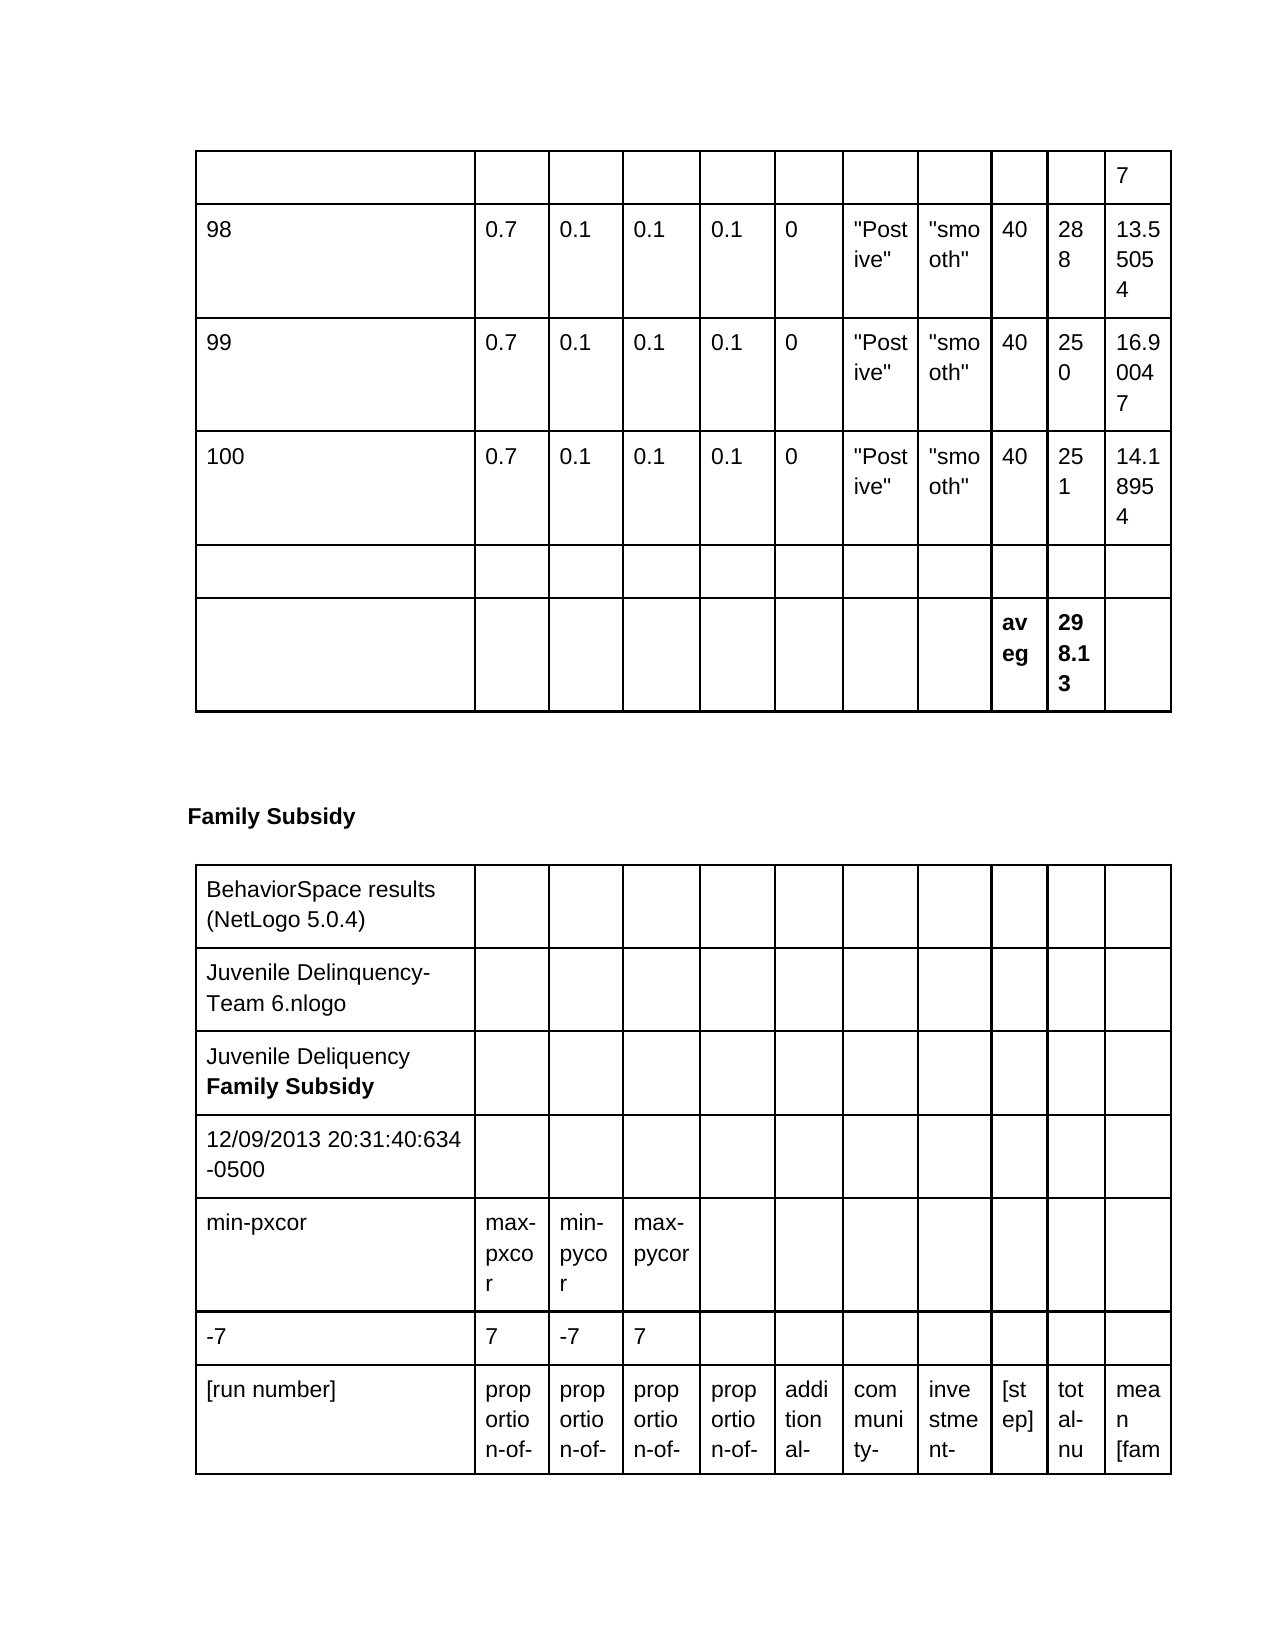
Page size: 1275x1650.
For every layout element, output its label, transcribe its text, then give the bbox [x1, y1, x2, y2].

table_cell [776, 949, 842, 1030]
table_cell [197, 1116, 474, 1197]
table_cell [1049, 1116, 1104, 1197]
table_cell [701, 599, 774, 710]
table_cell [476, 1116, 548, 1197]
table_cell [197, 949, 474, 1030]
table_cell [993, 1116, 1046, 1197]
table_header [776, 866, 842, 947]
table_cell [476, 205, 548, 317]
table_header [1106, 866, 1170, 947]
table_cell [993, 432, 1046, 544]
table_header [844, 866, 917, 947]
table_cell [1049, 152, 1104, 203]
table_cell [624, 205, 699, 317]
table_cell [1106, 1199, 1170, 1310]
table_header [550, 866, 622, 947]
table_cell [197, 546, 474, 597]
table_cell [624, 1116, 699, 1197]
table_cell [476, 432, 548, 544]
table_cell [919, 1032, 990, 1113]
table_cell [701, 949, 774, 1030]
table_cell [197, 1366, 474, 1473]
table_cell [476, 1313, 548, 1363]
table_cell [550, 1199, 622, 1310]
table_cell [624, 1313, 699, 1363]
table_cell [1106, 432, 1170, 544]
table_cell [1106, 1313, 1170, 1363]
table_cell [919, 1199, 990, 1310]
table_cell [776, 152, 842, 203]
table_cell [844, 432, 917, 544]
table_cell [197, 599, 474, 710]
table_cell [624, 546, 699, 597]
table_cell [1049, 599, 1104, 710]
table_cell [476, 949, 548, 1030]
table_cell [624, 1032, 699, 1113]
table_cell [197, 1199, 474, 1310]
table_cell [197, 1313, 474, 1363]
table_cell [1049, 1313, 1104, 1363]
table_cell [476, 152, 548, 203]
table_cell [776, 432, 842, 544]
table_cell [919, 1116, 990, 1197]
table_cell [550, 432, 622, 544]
text Family Subsidy [187, 803, 1087, 829]
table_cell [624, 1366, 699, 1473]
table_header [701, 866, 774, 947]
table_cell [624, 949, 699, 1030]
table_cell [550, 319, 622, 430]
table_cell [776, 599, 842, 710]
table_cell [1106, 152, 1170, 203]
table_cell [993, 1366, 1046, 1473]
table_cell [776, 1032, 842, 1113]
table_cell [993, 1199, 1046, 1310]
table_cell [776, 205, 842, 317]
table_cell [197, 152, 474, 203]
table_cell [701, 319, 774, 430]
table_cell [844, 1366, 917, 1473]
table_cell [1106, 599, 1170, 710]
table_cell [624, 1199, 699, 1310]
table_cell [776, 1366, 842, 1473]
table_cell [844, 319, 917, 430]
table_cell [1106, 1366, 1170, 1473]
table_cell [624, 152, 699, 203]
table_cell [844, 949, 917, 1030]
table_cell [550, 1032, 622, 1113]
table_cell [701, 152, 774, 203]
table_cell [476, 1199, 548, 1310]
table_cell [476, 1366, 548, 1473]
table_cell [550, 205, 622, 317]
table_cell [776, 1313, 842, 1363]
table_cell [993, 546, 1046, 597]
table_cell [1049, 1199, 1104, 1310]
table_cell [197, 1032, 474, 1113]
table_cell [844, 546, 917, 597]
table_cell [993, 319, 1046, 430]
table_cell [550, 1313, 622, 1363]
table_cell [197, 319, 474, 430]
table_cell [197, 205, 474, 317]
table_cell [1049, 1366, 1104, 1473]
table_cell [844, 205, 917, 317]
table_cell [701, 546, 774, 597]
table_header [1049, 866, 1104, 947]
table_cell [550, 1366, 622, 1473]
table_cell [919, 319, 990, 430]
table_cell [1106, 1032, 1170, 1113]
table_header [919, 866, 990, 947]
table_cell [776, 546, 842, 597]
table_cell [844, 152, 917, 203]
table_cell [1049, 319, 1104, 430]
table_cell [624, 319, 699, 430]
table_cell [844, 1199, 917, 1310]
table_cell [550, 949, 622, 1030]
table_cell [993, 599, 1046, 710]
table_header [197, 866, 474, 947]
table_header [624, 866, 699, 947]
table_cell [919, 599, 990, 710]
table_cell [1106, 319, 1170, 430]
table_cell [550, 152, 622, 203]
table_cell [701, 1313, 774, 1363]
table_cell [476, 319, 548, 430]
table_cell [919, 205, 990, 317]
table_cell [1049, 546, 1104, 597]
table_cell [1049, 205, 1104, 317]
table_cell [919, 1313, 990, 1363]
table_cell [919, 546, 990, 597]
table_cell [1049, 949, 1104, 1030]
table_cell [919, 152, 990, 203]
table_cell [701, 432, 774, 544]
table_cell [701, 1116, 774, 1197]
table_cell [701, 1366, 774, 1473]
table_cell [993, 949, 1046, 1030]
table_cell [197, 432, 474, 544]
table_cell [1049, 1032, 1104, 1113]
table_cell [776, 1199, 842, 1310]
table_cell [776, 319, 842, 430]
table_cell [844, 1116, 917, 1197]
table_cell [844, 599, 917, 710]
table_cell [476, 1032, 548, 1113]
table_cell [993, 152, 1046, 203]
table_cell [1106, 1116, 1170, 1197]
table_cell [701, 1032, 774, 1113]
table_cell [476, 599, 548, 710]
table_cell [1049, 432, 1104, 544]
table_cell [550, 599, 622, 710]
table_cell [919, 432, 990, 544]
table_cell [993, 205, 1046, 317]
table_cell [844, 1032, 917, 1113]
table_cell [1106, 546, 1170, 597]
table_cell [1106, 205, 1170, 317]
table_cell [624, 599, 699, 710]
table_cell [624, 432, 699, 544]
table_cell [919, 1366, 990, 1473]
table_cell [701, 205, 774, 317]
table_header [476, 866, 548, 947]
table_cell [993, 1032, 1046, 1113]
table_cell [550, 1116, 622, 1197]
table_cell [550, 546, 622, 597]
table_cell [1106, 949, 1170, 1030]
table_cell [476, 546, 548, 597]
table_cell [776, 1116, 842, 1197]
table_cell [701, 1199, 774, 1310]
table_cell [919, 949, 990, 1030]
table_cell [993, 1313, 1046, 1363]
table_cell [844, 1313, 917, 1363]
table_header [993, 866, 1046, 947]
